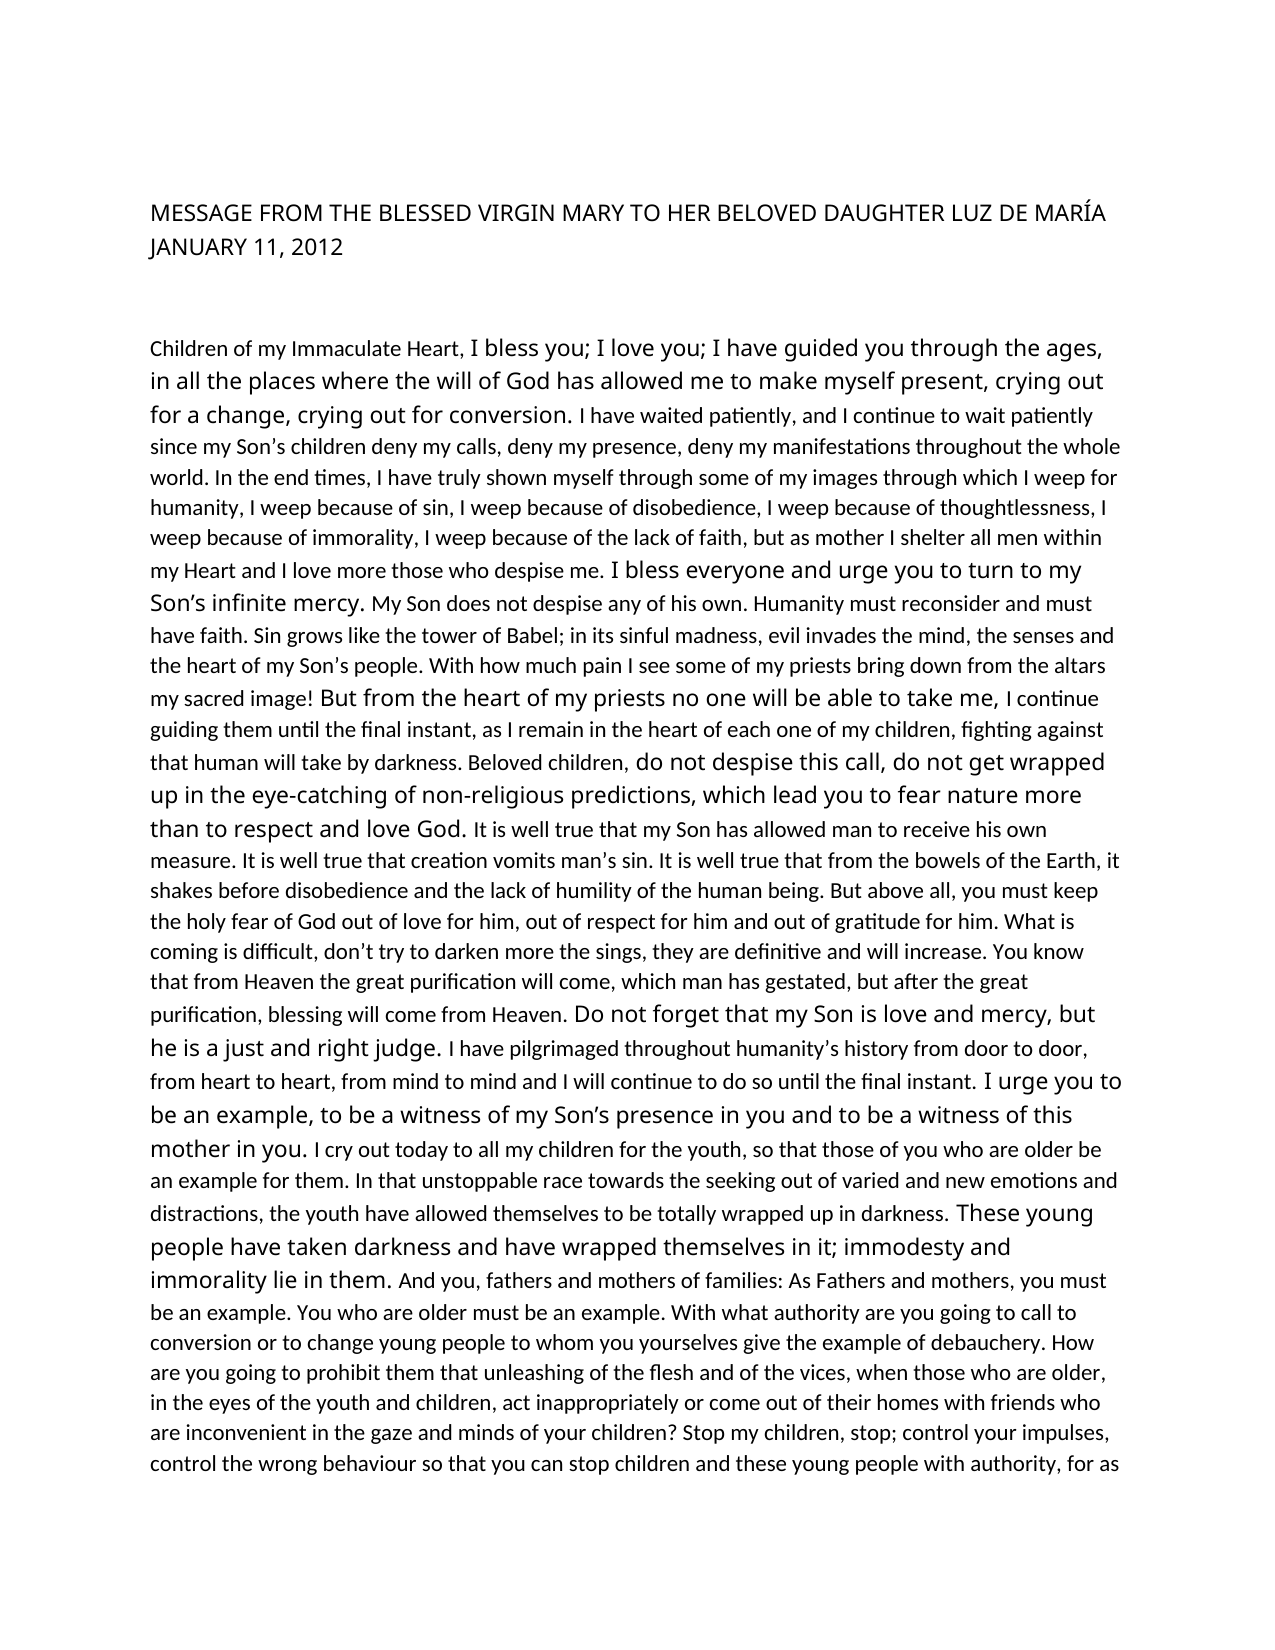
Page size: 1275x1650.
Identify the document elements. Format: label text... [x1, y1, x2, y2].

text MESSAGE FROM THE BLESSED VIRGIN MARY TO HER BELOVED DAUGHTER LUZ DE MARÍA JANUARY 11, 2012 [150, 197, 1125, 262]
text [150, 331, 1125, 1477]
